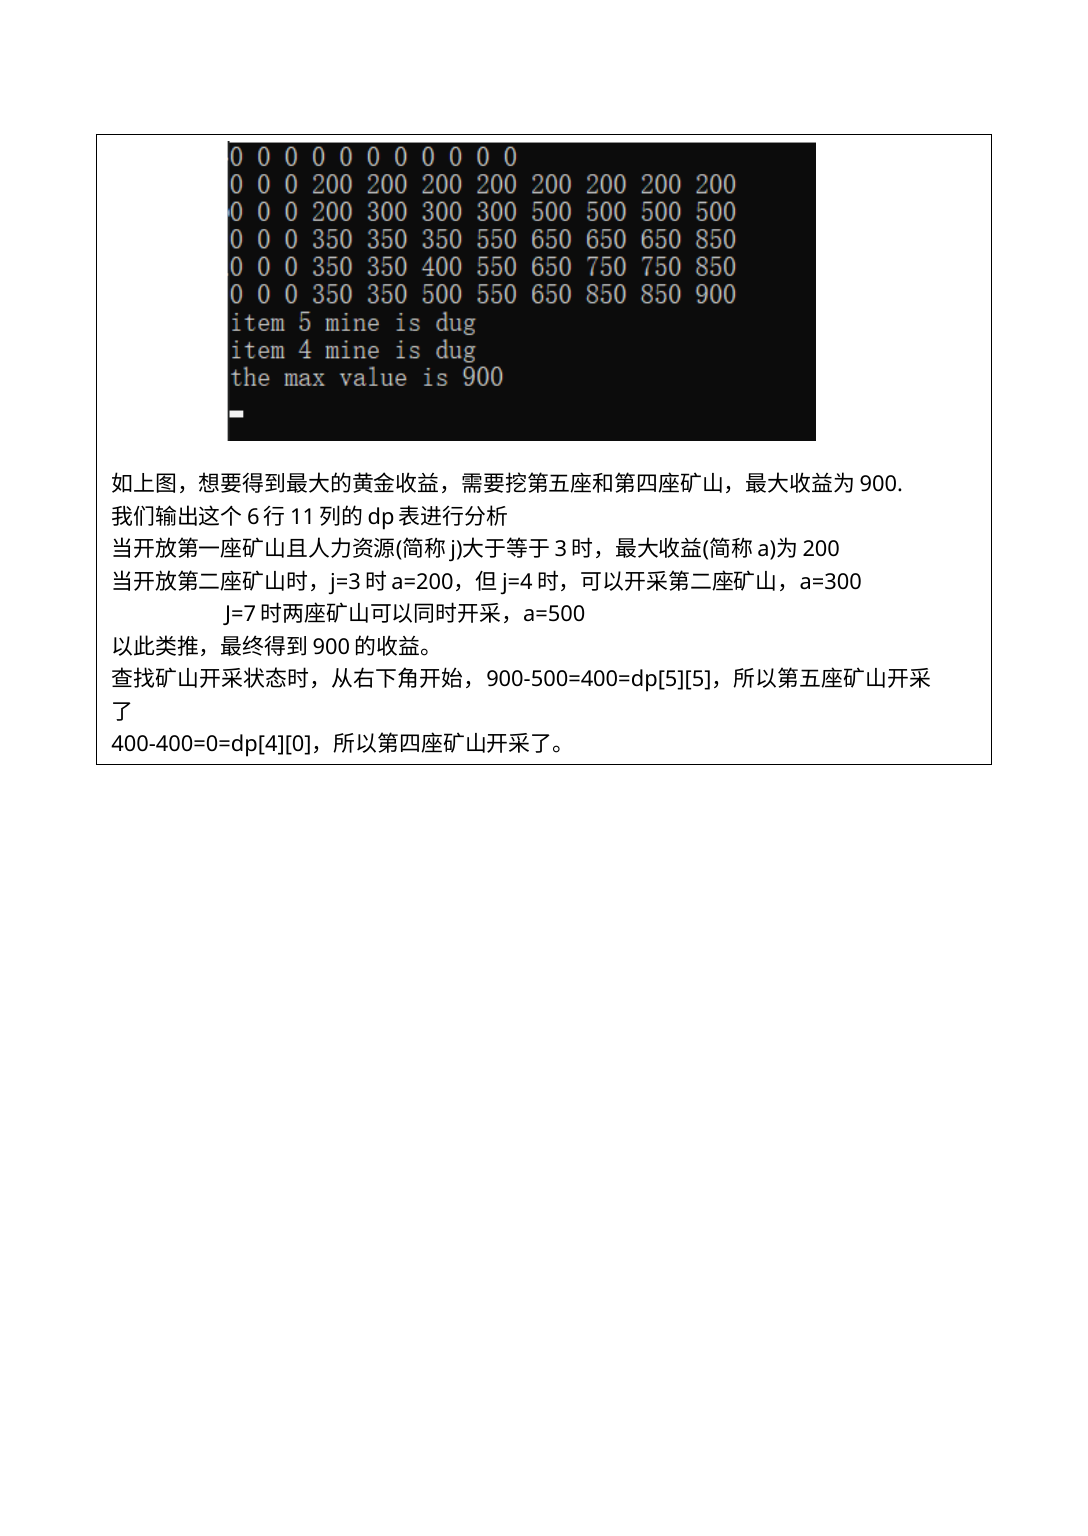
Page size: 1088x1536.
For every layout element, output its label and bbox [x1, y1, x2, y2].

table_cell [97, 135, 991, 764]
picture [227, 141, 816, 441]
